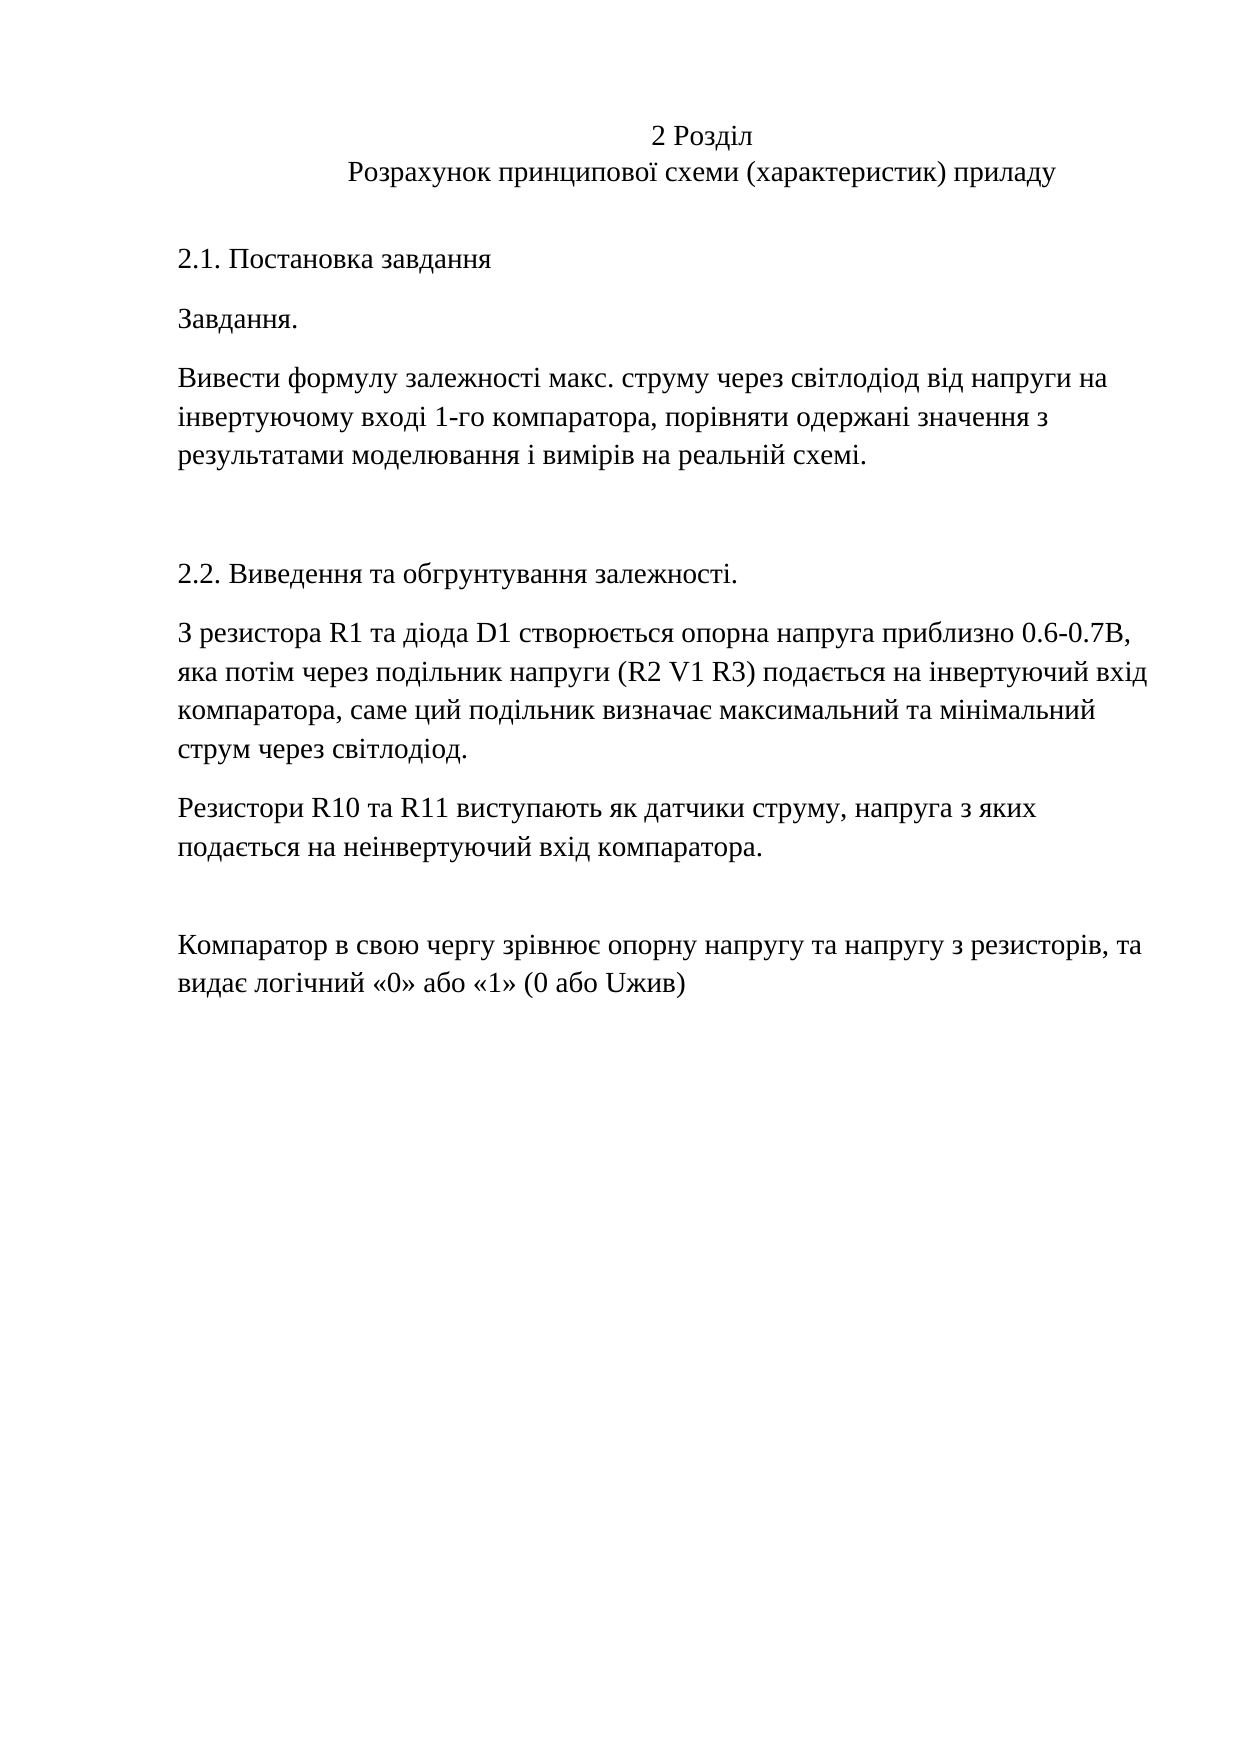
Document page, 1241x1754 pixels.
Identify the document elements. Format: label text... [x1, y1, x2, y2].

list Розрахунок принципової схеми (характеристик) приладу [252, 154, 1152, 187]
text Вивести формулу залежності макс. струму через світлодіод від напруги на інвертуючому вході 1-го компаратора, порівняти одержані значення з результатами моделювання і вимірів на реальній схемі. [177, 360, 1152, 471]
text 2.2. Виведення та обгрунтування залежності. [177, 556, 1152, 589]
list 2 Розділ [252, 118, 1152, 152]
text 2.1. Постановка завдання [177, 241, 1152, 275]
text Резистори R10 та R11 виступають як датчики струму, напруга з яких подається на неінвертуючий вхід компаратора. [177, 790, 1152, 862]
text З резистора R1 та діода D1 створюється опорна напруга приблизно 0.6-0.7В, яка потім через подільник напруги (R2 V1 R3) подається на інвертуючий вхід компаратора, саме ций подільник визначає максимальний та мінімальний струм через світлодіод. [177, 615, 1152, 764]
text Завдання. [177, 301, 1152, 334]
text Компаратор в свою чергу зрівнює опорну напругу та напругу з резисторів, та видає логічний «0» або «1» (0 або Uжив) [177, 888, 1152, 999]
